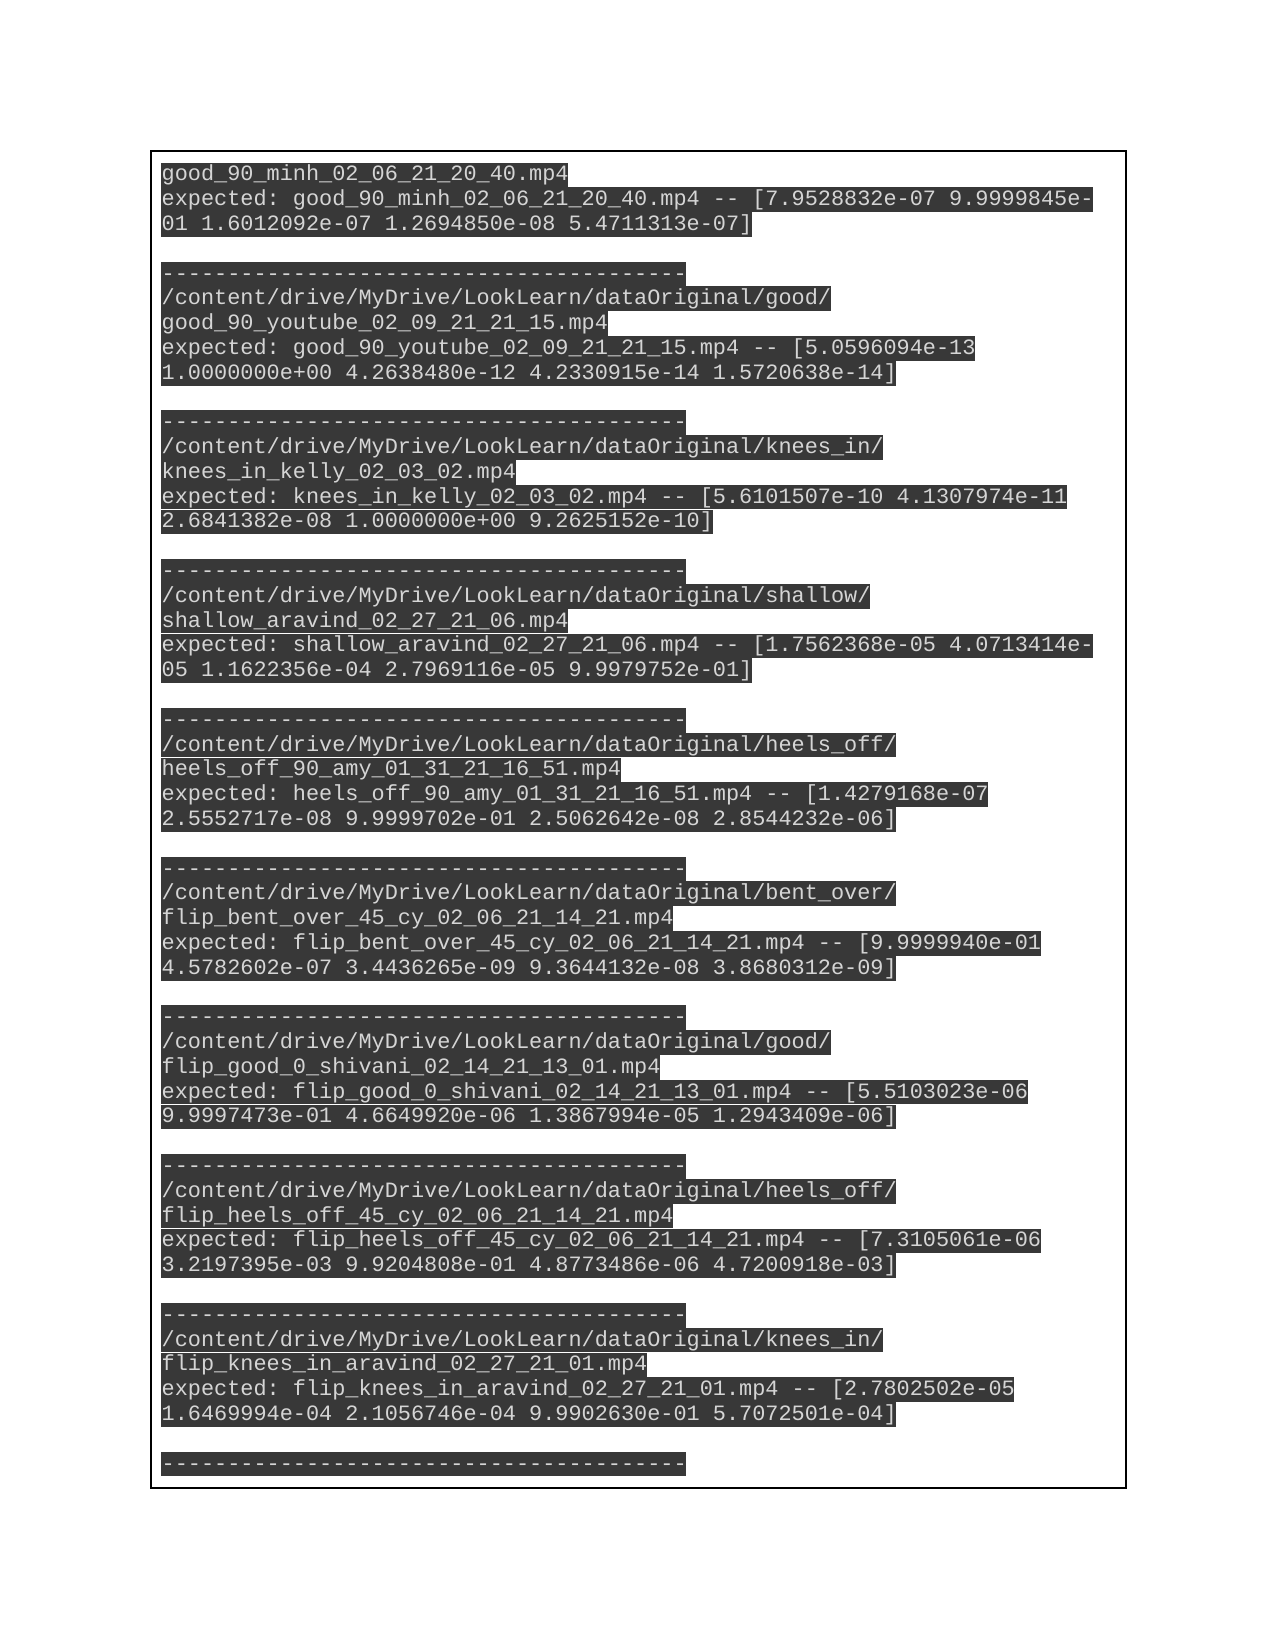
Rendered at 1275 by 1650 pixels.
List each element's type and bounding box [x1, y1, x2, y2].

table_header [152, 152, 1125, 1487]
